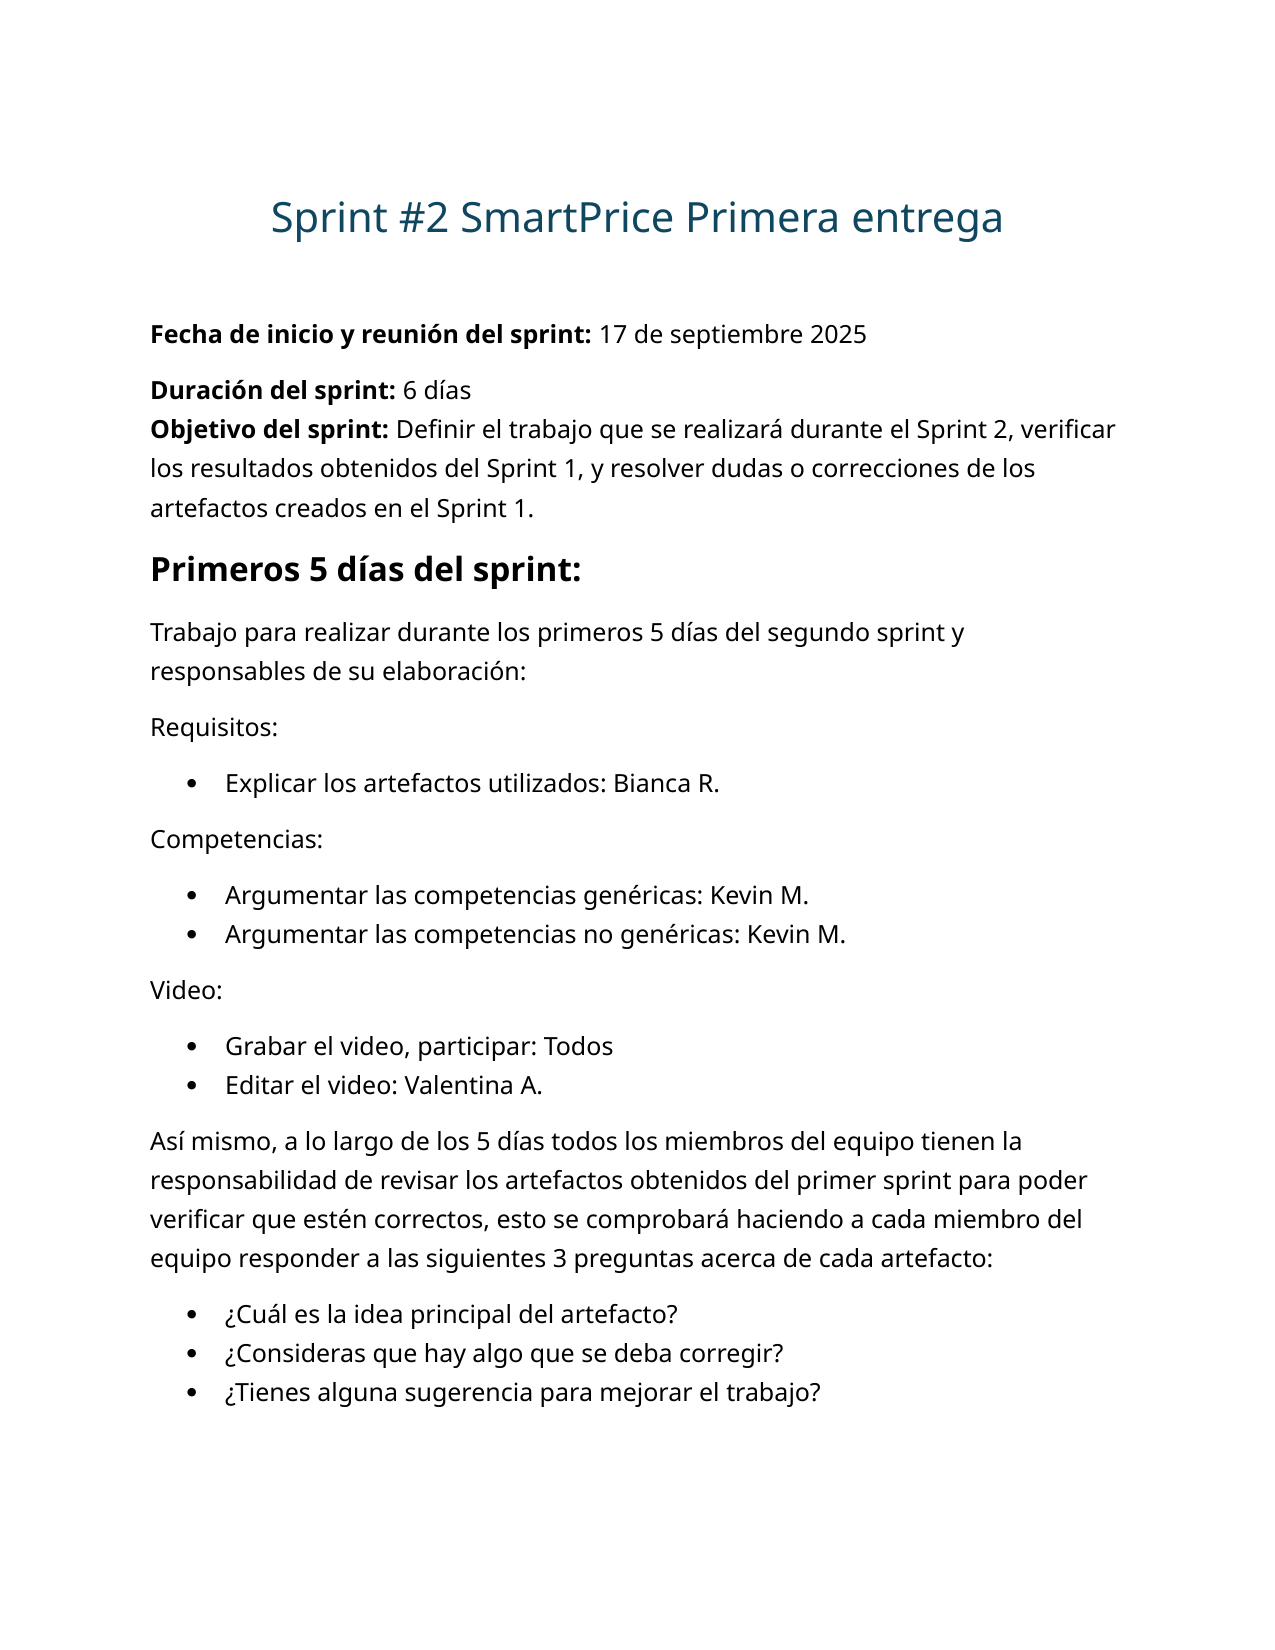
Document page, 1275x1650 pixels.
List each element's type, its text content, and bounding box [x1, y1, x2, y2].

subtitle Sprint #2 SmartPrice Primera entrega [150, 187, 1125, 244]
list Grabar el video, participar: Todos [187, 1028, 1125, 1062]
list Editar el video: Valentina A. [187, 1067, 1125, 1101]
text Así mismo, a lo largo de los 5 días todos los miembros del equipo tienen la responsabilidad de revisar los artefactos obtenidos del primer sprint para poder verificar que estén correctos, esto se comprobará haciendo a cada miembro del equipo responder a las siguientes 3 preguntas acerca de cada artefacto: [150, 1123, 1125, 1275]
text Fecha de inicio y reunión del sprint: 17 de septiembre 2025 [150, 317, 1125, 351]
text Video: [150, 972, 1125, 1006]
text Competencias: [150, 822, 1125, 856]
list Argumentar las competencias no genéricas: Kevin M. [187, 917, 1125, 951]
text Duración del sprint: 6 días Objetivo del sprint: Definir el trabajo que se realizará durante el Sprint 2, verificar los resultados obtenidos del Sprint 1, y resolver dudas o correcciones de los artefactos creados en el Sprint 1. [150, 373, 1125, 524]
text Primeros 5 días del sprint: [150, 546, 1125, 591]
list ¿Tienes alguna sugerencia para mejorar el trabajo? [187, 1375, 1125, 1409]
list Explicar los artefactos utilizados: Bianca R. [187, 766, 1125, 800]
list Argumentar las competencias genéricas: Kevin M. [187, 877, 1125, 911]
list ¿Consideras que hay algo que se deba corregir? [187, 1336, 1125, 1370]
list ¿Cuál es la idea principal del artefacto? [187, 1297, 1125, 1331]
text Requisitos: [150, 710, 1125, 744]
text Trabajo para realizar durante los primeros 5 días del segundo sprint y responsables de su elaboración: [150, 615, 1125, 688]
